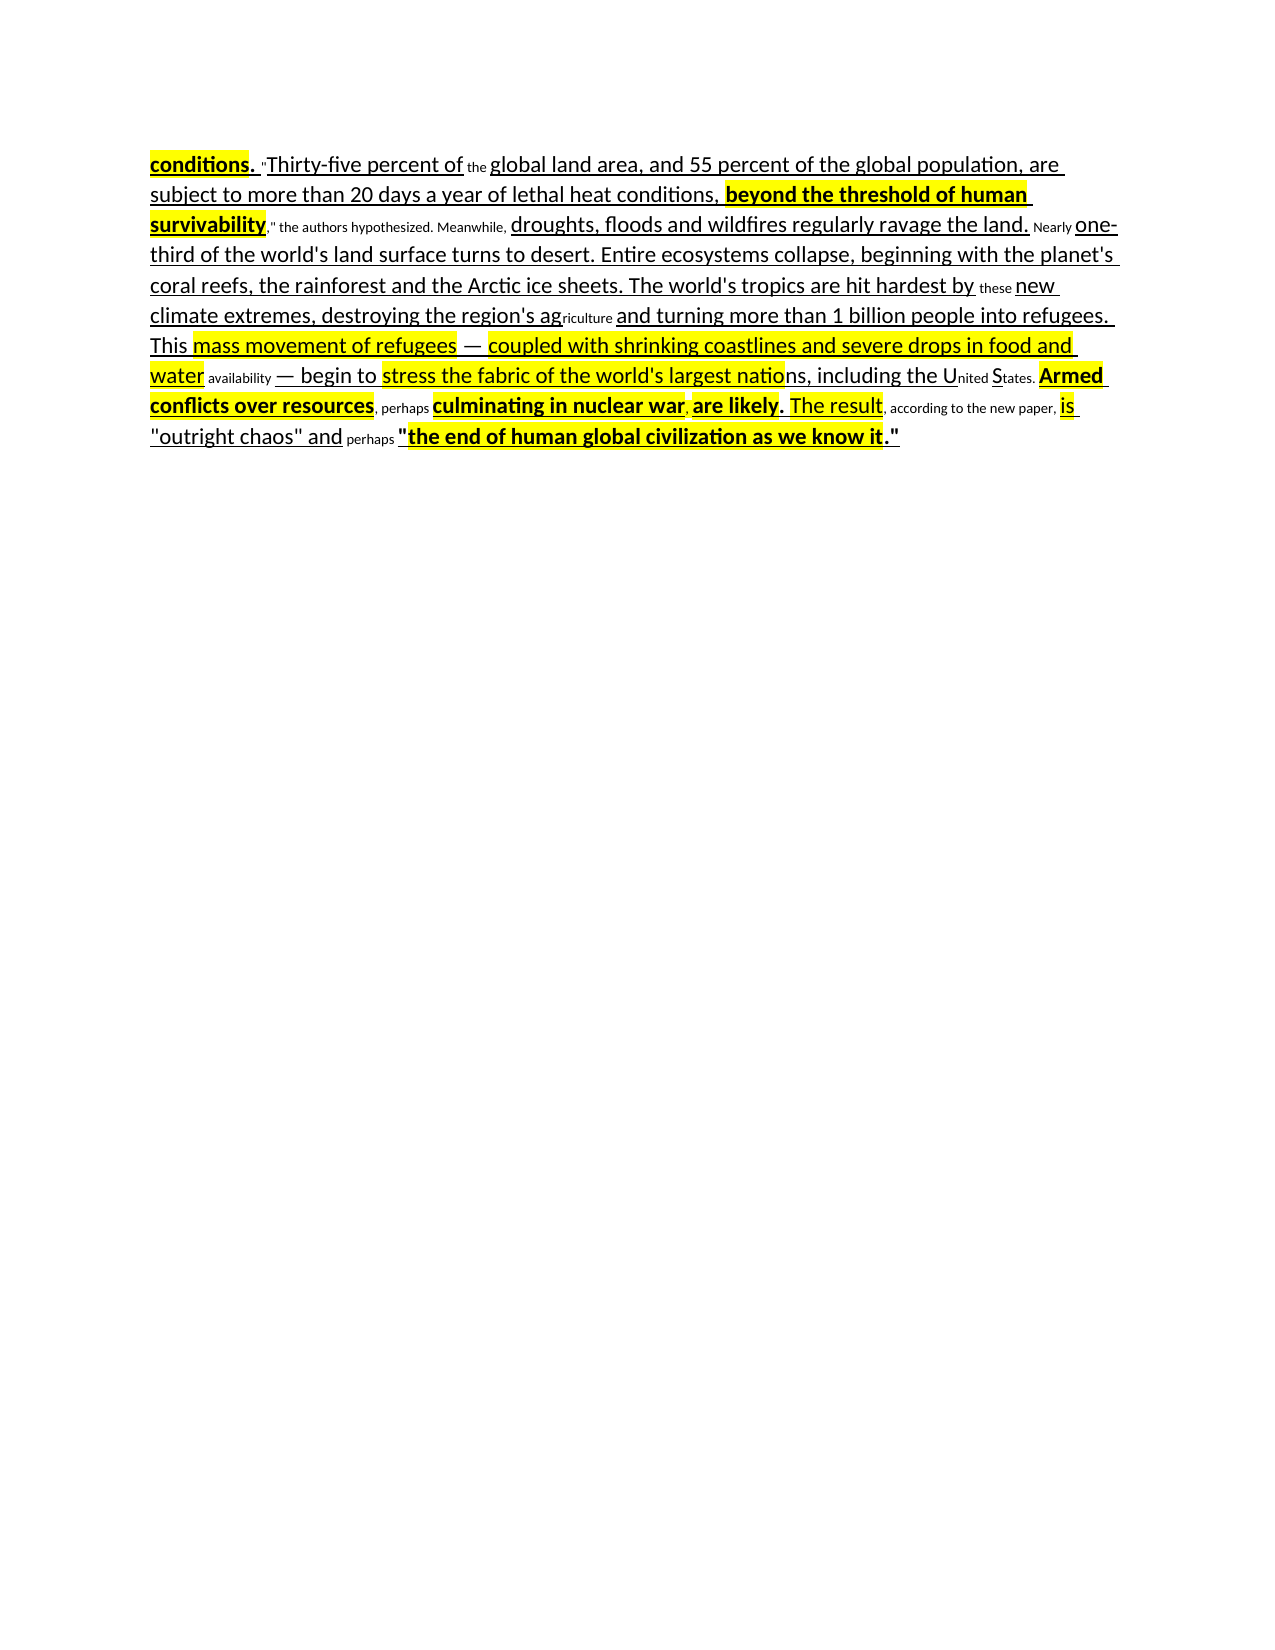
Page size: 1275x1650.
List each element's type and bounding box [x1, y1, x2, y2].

text [150, 150, 1125, 450]
